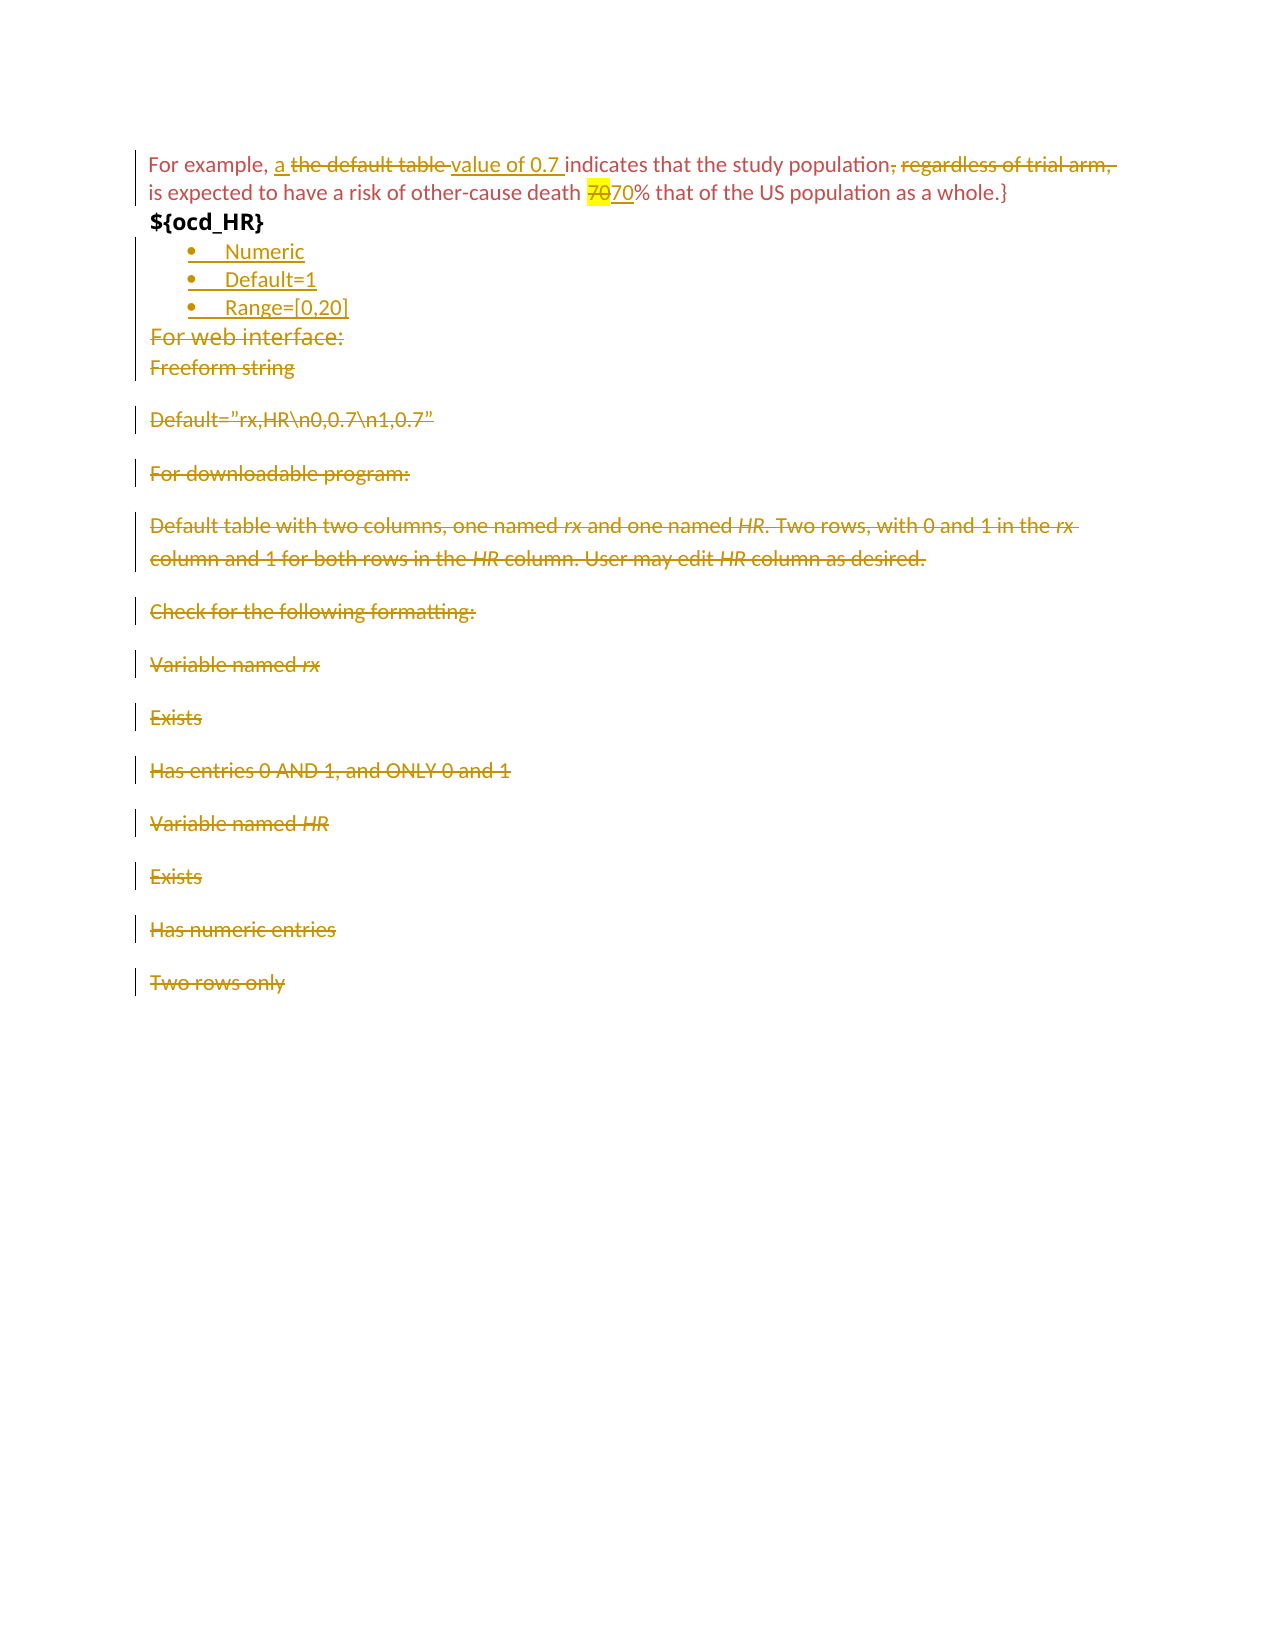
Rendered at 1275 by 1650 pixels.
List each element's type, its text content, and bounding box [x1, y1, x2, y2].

text For example, indicates that the study population is expected to have a risk of other-cause death % that of the US population as a whole.} [148, 150, 1125, 206]
text ${ocd_HR} [150, 206, 1125, 237]
